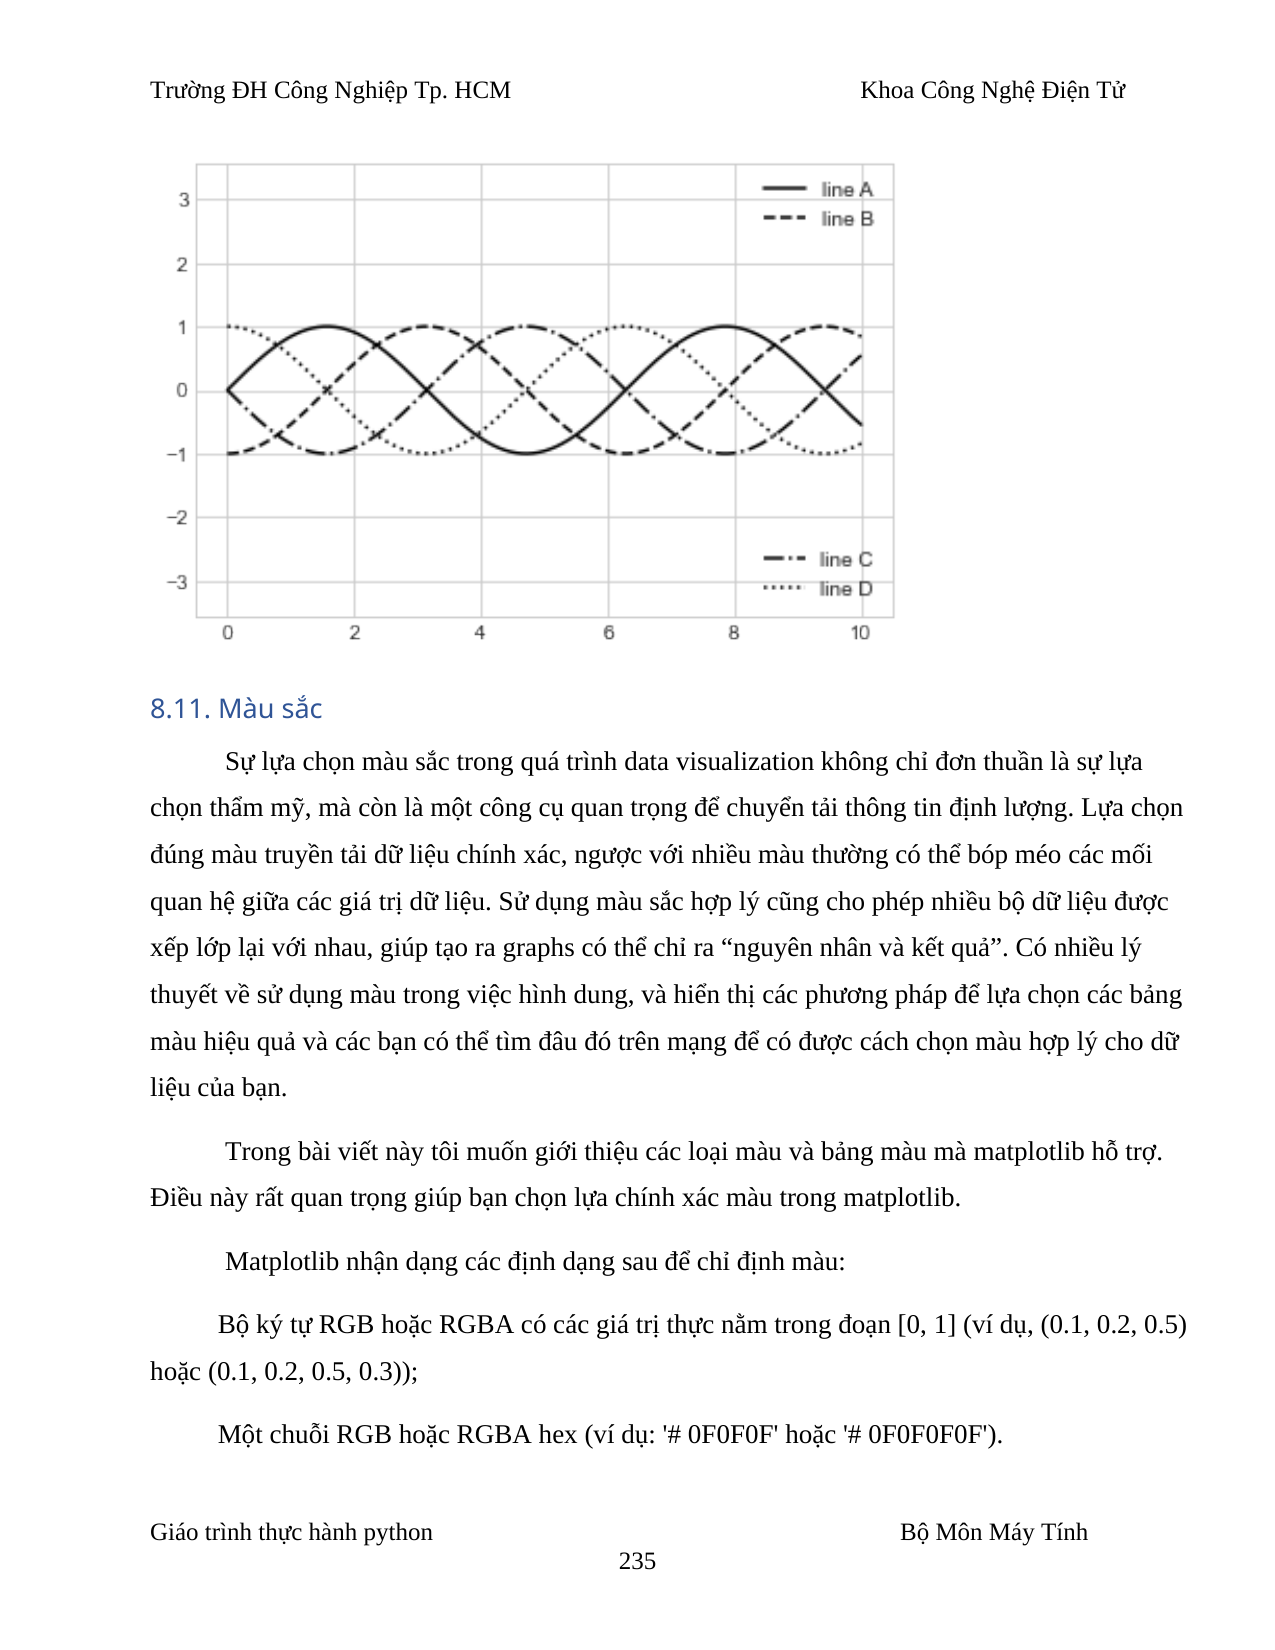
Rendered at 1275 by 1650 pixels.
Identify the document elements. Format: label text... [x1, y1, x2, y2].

subtitle 8.11. Màu sắc [150, 689, 1196, 726]
picture [150, 150, 908, 659]
text Bộ ký tự RGB hoặc RGBA có các giá trị thực nằm trong đoạn [0, 1] (ví dụ, (0.1, 0.2, 0.5) hoặc (0.1, 0.2, 0.5, 0.3)); [150, 1308, 1196, 1386]
text Một chuỗi RGB hoặc RGBA hex (ví dụ: '# 0F0F0F' hoặc '# 0F0F0F0F'). [150, 1418, 1196, 1449]
text Trong bài viết này tôi muốn giới thiệu các loại màu và bảng màu mà matplotlib hỗ trợ. Điều này rất quan trọng giúp bạn chọn lựa chính xác màu trong matplotlib. [150, 1135, 1196, 1213]
text Matplotlib nhận dạng các định dạng sau để chỉ định màu: [150, 1245, 1196, 1276]
text Sự lựa chọn màu sắc trong quá trình data visualization không chỉ đơn thuần là sự lựa chọn thẩm mỹ, mà còn là một công cụ quan trọng để chuyển tải thông tin định lượng. Lựa chọn đúng màu truyền tải dữ liệu chính xác, ngược với nhiều màu thường có thể bóp méo các mối quan hệ giữa các giá trị dữ liệu. Sử dụng màu sắc hợp lý cũng cho phép nhiều bộ dữ liệu được xếp lớp lại với nhau, giúp tạo ra graphs có thể chỉ ra “nguyên nhân và kết quả”. Có nhiều lý thuyết về sử dụng màu trong việc hình dung, và hiển thị các phương pháp để lựa chọn các bảng màu hiệu quả và các bạn có thể tìm đâu đó trên mạng để có được cách chọn màu hợp lý cho dữ liệu của bạn. [150, 745, 1196, 1103]
